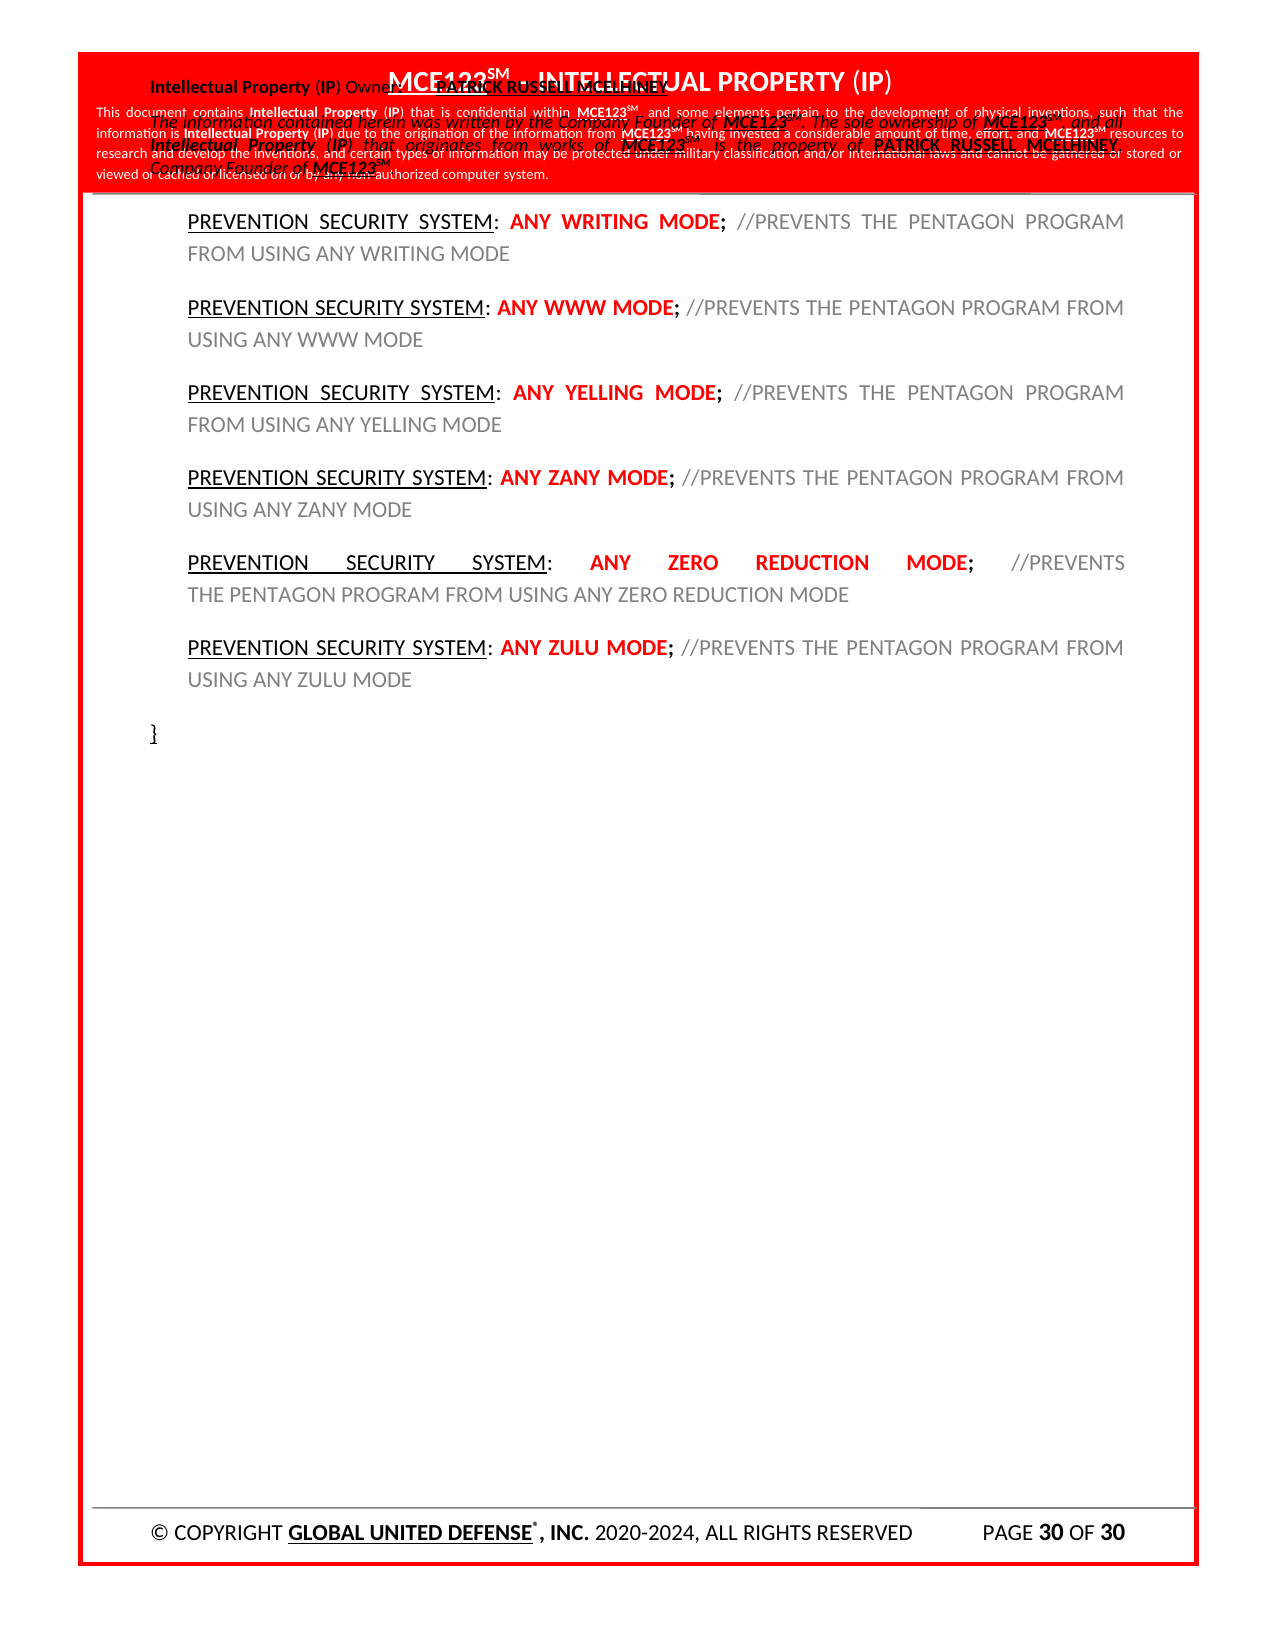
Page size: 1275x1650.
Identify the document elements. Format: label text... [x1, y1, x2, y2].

text PREVENTION SECURITY SYSTEM: ANY WRITING MODE; //PREVENTS THE PENTAGON PROGRAM FROM USING ANY WRITING MODE [187, 207, 1125, 268]
text PREVENTION SECURITY SYSTEM: ANY ZULU MODE; //PREVENTS THE PENTAGON PROGRAM FROM USING ANY ZULU MODE [187, 633, 1125, 694]
text } [150, 719, 1125, 747]
text PREVENTION SECURITY SYSTEM: ANY ZANY MODE; //PREVENTS THE PENTAGON PROGRAM FROM USING ANY ZANY MODE [187, 463, 1125, 523]
text PREVENTION SECURITY SYSTEM: ANY WWW MODE; //PREVENTS THE PENTAGON PROGRAM FROM USING ANY WWW MODE [187, 293, 1125, 353]
text PREVENTION SECURITY SYSTEM: ANY YELLING MODE; //PREVENTS THE PENTAGON PROGRAM FROM USING ANY YELLING MODE [187, 378, 1125, 438]
text PREVENTION SECURITY SYSTEM: ANY ZERO REDUCTION MODE; //PREVENTS THE PENTAGON PROGRAM FROM USING ANY ZERO REDUCTION MODE [187, 548, 1125, 608]
